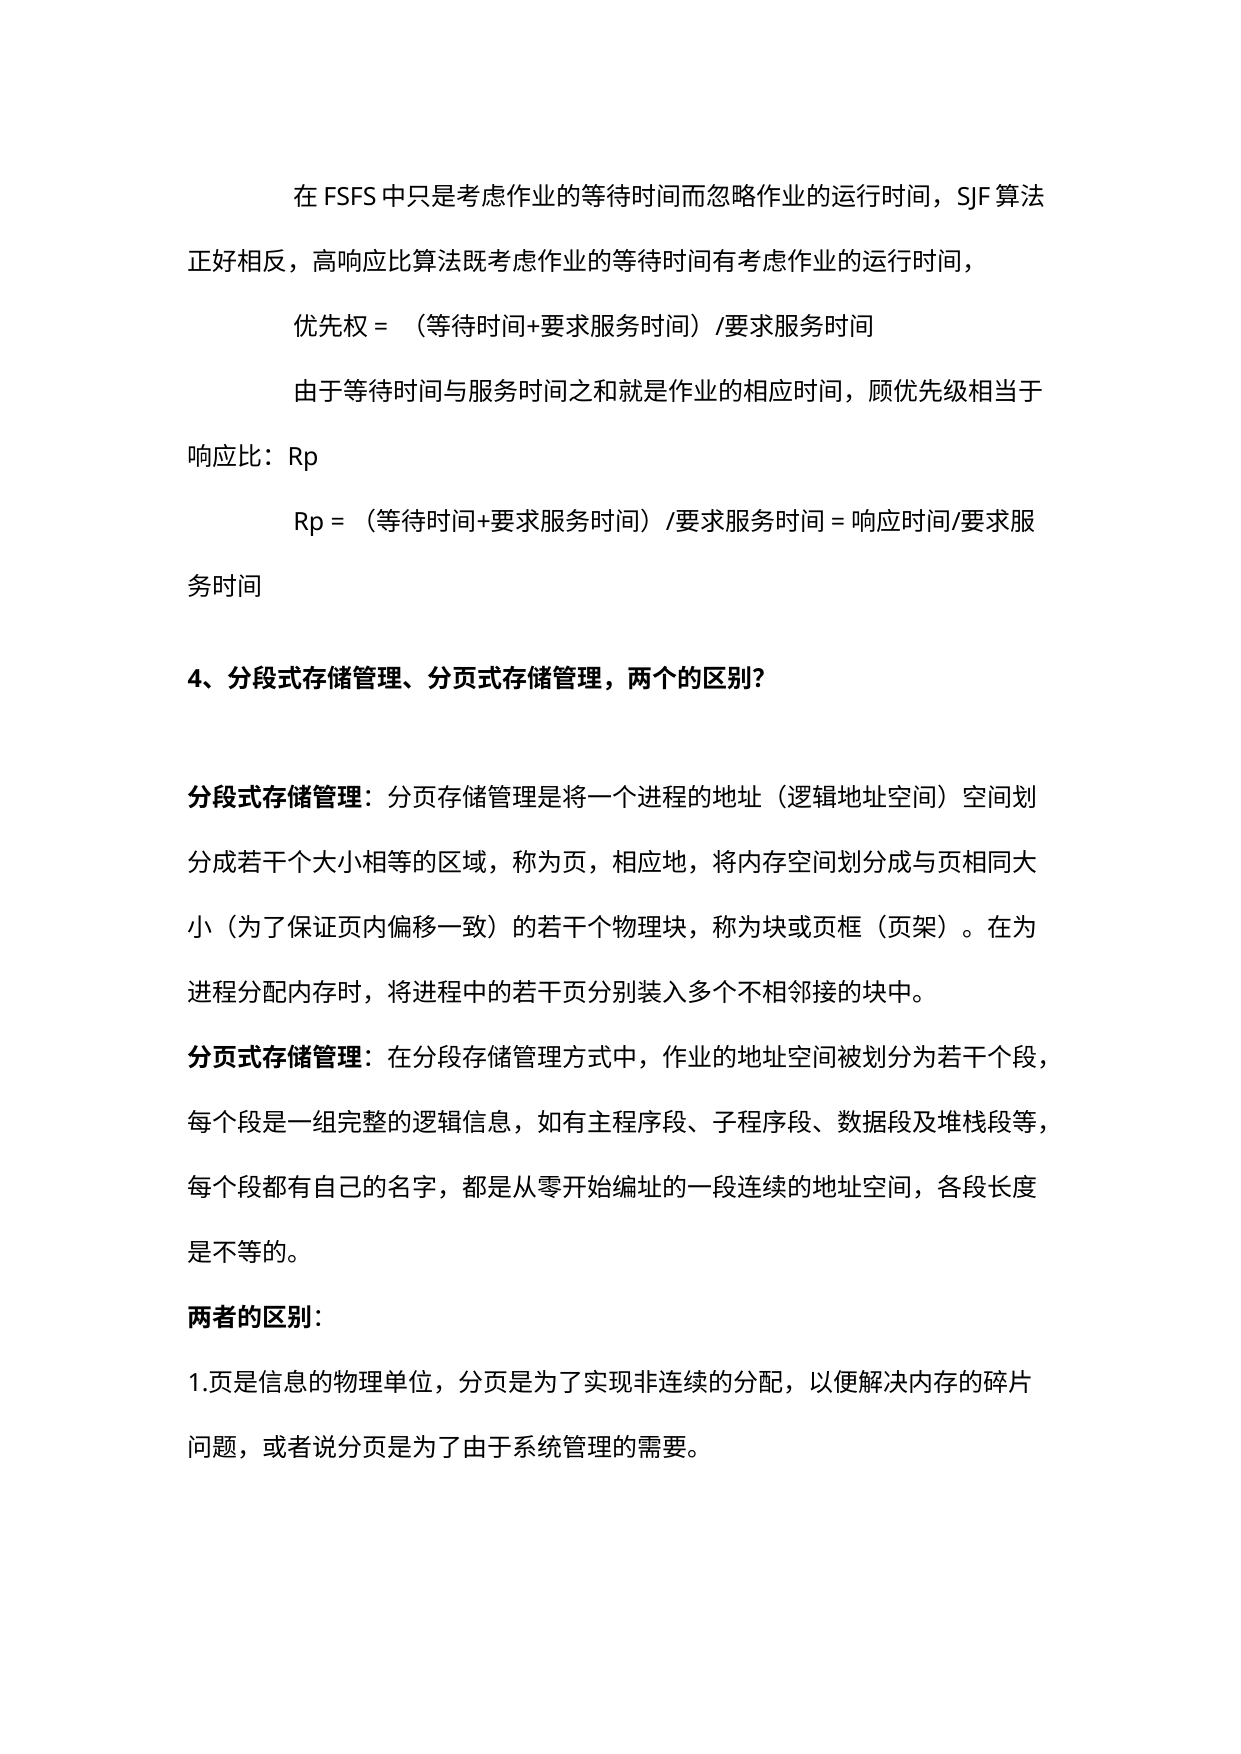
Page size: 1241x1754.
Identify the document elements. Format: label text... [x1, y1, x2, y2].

text 1.页是信息的物理单位，分页是为了实现非连续的分配，以便解决内存的碎片问题，或者说分页是为了由于系统管理的需要。 [187, 1348, 1053, 1478]
text 两者的区别： [187, 1283, 1053, 1348]
text Rp = （等待时间+要求服务时间）/要求服务时间 = 响应时间/要求服务时间 [187, 487, 1053, 617]
subtitle 4、分段式存储管理、分页式存储管理，两个的区别？ [187, 644, 1053, 709]
text 分页式存储管理：在分段存储管理方式中，作业的地址空间被划分为若干个段，每个段是一组完整的逻辑信息，如有主程序段、子程序段、数据段及堆栈段等，每个段都有自己的名字，都是从零开始编址的一段连续的地址空间，各段长度是不等的。 [187, 1023, 1053, 1283]
text 分段式存储管理：分页存储管理是将一个进程的地址（逻辑地址空间）空间划分成若干个大小相等的区域，称为页，相应地，将内存空间划分成与页相同大小（为了保证页内偏移一致）的若干个物理块，称为块或页框（页架）。在为进程分配内存时，将进程中的若干页分别装入多个不相邻接的块中。 [187, 763, 1053, 1023]
text 优先权 = （等待时间+要求服务时间）/要求服务时间 [187, 292, 1053, 357]
text 由于等待时间与服务时间之和就是作业的相应时间，顾优先级相当于响应比：Rp [187, 357, 1053, 487]
text 在FSFS中只是考虑作业的等待时间而忽略作业的运行时间，SJF算法正好相反，高响应比算法既考虑作业的等待时间有考虑作业的运行时间， [187, 162, 1053, 292]
